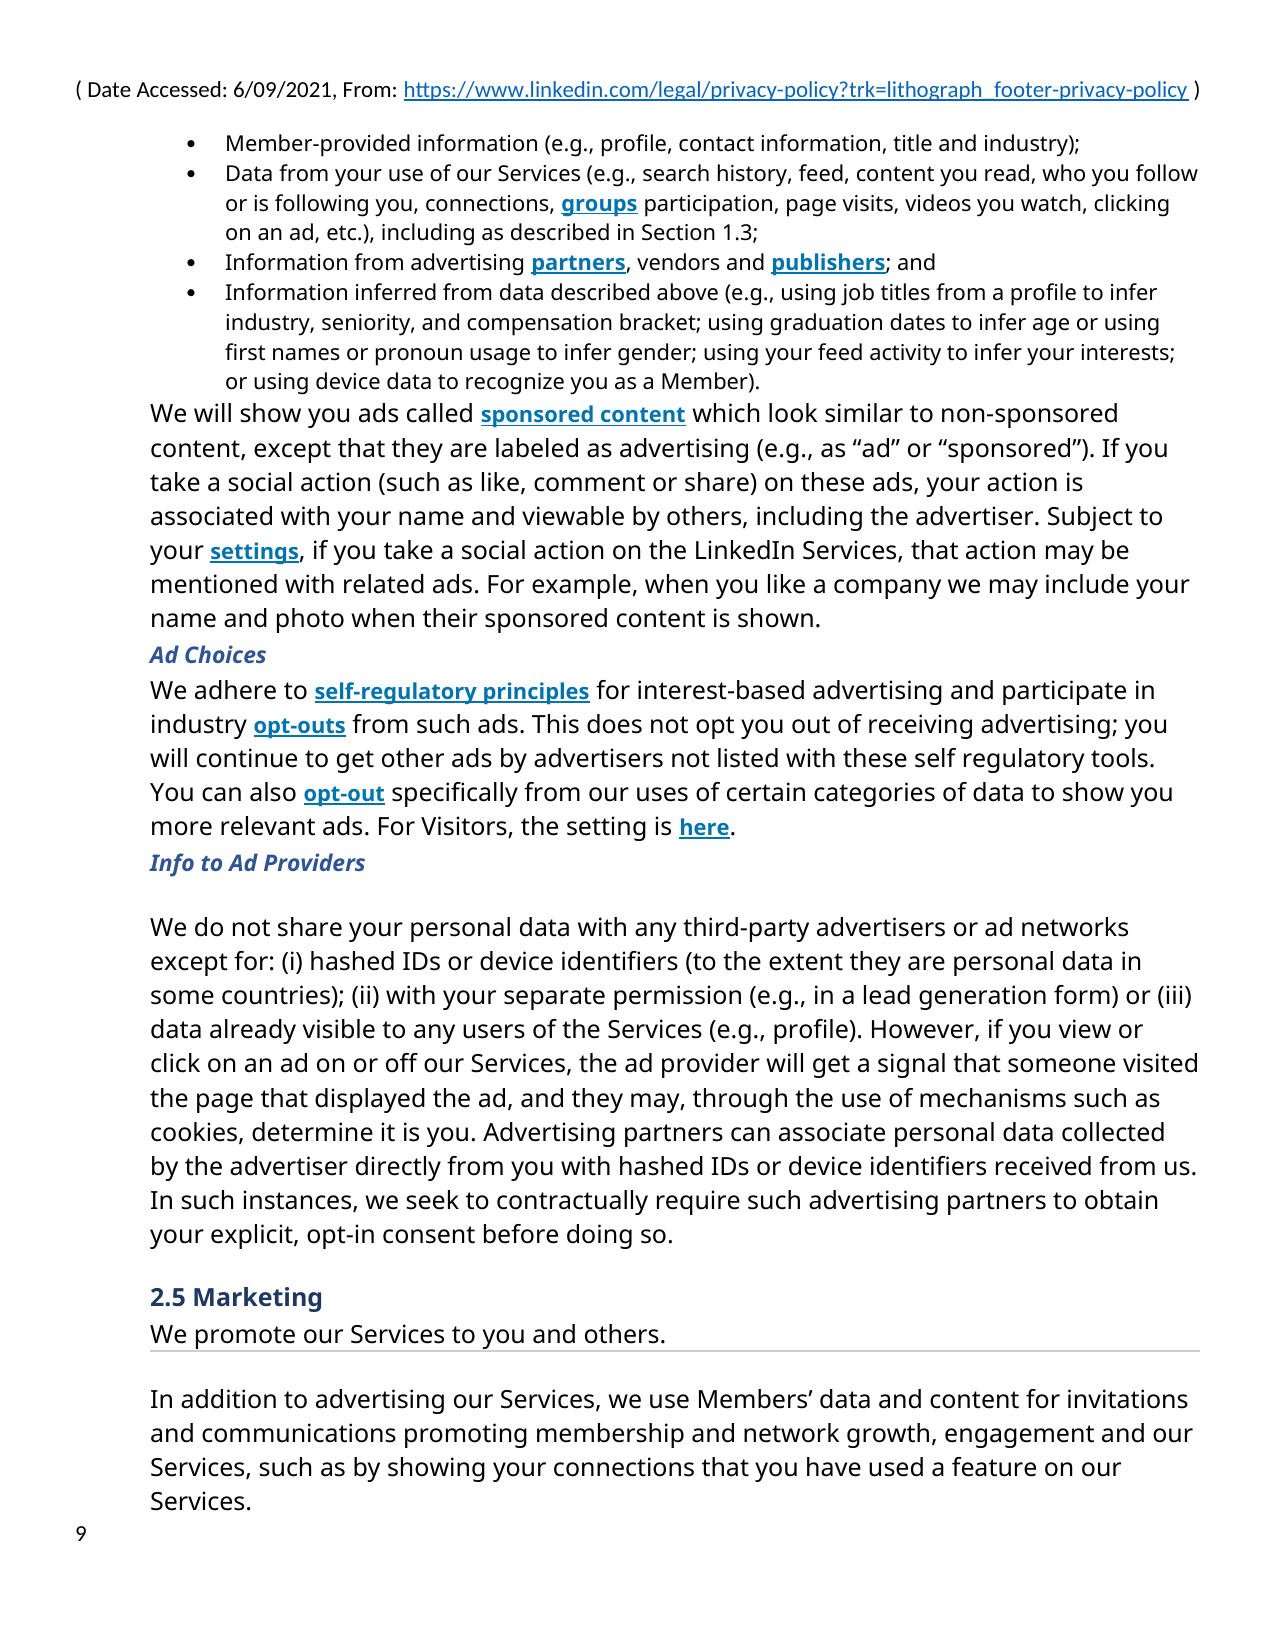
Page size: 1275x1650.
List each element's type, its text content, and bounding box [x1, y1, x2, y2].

text In addition to advertising our Services, we use Members’ data and content for invitations and communications promoting membership and network growth, engagement and our Services, such as by showing your connections that you have used a feature on our Services. [150, 1381, 1200, 1517]
subtitle Info to Ad Providers [150, 847, 1200, 878]
text We do not share your personal data with any third-party advertisers or ad networks except for: (i) hashed IDs or device identifiers (to the extent they are personal data in some countries); (ii) with your separate permission (e.g., in a lead generation form) or (iii) data already visible to any users of the Services (e.g., profile). However, if you view or click on an ad on or off our Services, the ad provider will get a signal that someone visited the page that displayed the ad, and they may, through the use of mechanisms such as cookies, determine it is you. Advertising partners can associate personal data collected by the advertiser directly from you with hashed IDs or device identifiers received from us. In such instances, we seek to contractually require such advertising partners to obtain your explicit, opt-in consent before doing so. [150, 910, 1200, 1251]
list Information from advertising partners, vendors and publishers; and [187, 247, 1200, 277]
list Member-provided information (e.g., profile, contact information, title and industry); [187, 128, 1200, 158]
list Information inferred from data described above (e.g., using job titles from a profile to infer industry, seniority, and compensation bracket; using graduation dates to infer age or using first names or pronoun usage to infer gender; using your feed activity to infer your interests; or using device data to recognize you as a Member). [187, 277, 1200, 396]
text We will show you ads called sponsored content which look similar to non-sponsored content, except that they are labeled as advertising (e.g., as “ad” or “sponsored”). If you take a social action (such as like, comment or share) on these ads, your action is associated with your name and viewable by others, including the advertiser. Subject to your settings, if you take a social action on the LinkedIn Services, that action may be mentioned with related ads. For example, when you like a company we may include your name and photo when their sponsored content is shown. [150, 396, 1200, 634]
list Data from your use of our Services (e.g., search history, feed, content you read, who you follow or is following you, connections, groups participation, page visits, videos you watch, clicking on an ad, etc.), including as described in Section 1.3; [187, 158, 1200, 247]
text We adhere to self-regulatory principles for interest-based advertising and participate in industry opt-outs from such ads. This does not opt you out of receiving advertising; you will continue to get other ads by advertisers not listed with these self regulatory tools. You can also opt-out specifically from our uses of certain categories of data to show you more relevant ads. For Visitors, the setting is here. [150, 672, 1200, 843]
subtitle Ad Choices [150, 639, 1200, 670]
list We promote our Services to you and others. [150, 1316, 1200, 1350]
subtitle 2.5 Marketing [150, 1280, 1200, 1314]
